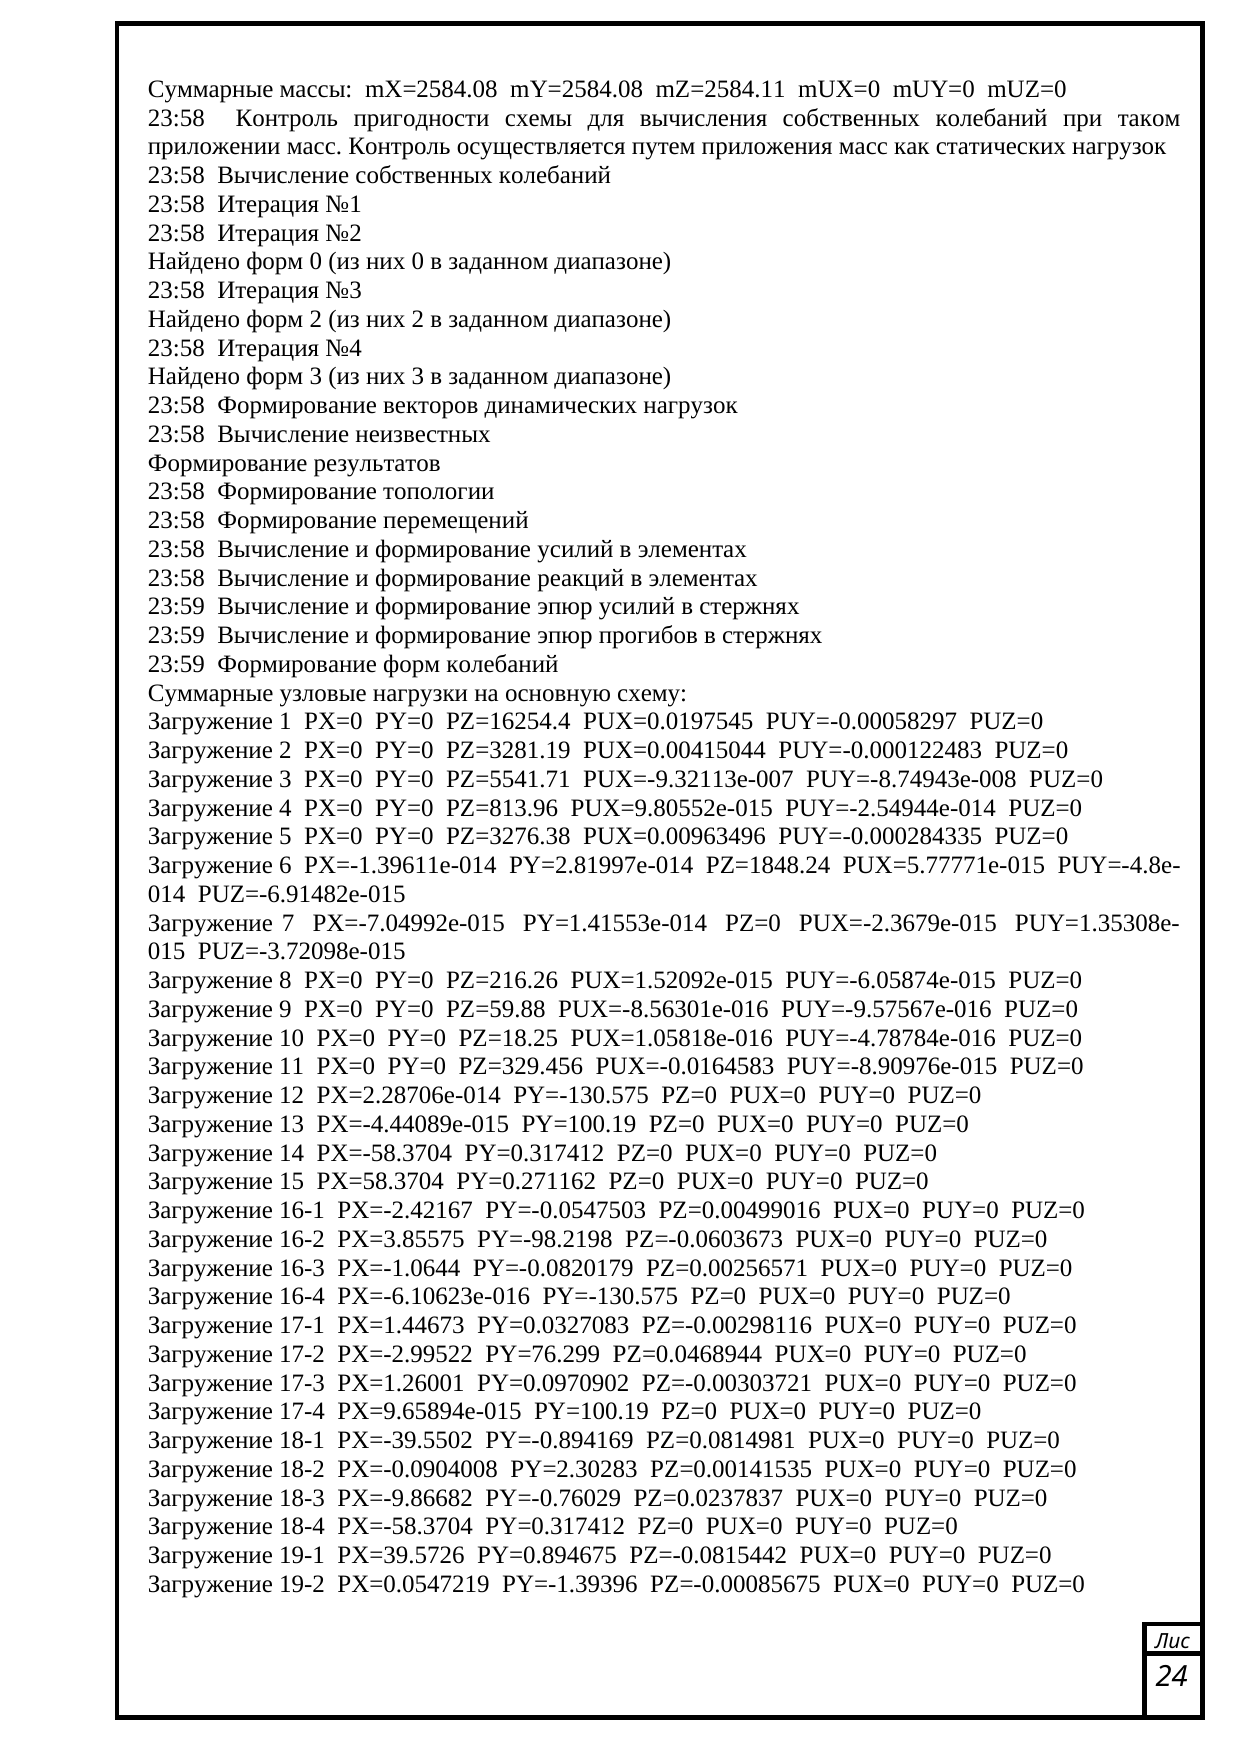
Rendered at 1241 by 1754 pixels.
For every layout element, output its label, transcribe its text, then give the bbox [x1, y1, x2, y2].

text Загружение 17-4 PX=9.65894e-015 PY=100.19 PZ=0 PUX=0 PUY=0 PUZ=0 [148, 1396, 1181, 1425]
text 23:59 Вычисление и формирование эпюр усилий в стержнях [148, 591, 1181, 620]
text Найдено форм 2 (из них 2 в заданном диапазоне) [148, 304, 1181, 333]
text 23:58 Итерация №2 [148, 218, 1181, 246]
text Загружение 15 PX=58.3704 PY=0.271162 PZ=0 PUX=0 PUY=0 PUZ=0 [148, 1166, 1181, 1195]
text Загружение 19-1 PX=39.5726 PY=0.894675 PZ=-0.0815442 PUX=0 PUY=0 PUZ=0 [148, 1540, 1181, 1569]
text Загружение 16-3 PX=-1.0644 PY=-0.0820179 PZ=0.00256571 PUX=0 PUY=0 PUZ=0 [148, 1253, 1181, 1281]
text Загружение 16-2 PX=3.85575 PY=-98.2198 PZ=-0.0603673 PUX=0 PUY=0 PUZ=0 [148, 1224, 1181, 1253]
text Формирование результатов [148, 448, 1181, 476]
text Загружение 18-2 PX=-0.0904008 PY=2.30283 PZ=0.00141535 PUX=0 PUY=0 PUZ=0 [148, 1454, 1181, 1483]
text Загружение 16-4 PX=-6.10623e-016 PY=-130.575 PZ=0 PUX=0 PUY=0 PUZ=0 [148, 1281, 1181, 1310]
text 23:58 Итерация №4 [148, 333, 1181, 361]
text Загружение 13 PX=-4.44089e-015 PY=100.19 PZ=0 PUX=0 PUY=0 PUZ=0 [148, 1109, 1181, 1138]
text 23:58 Итерация №1 [148, 189, 1181, 218]
text Суммарные узловые нагрузки на основную схему: [148, 678, 1181, 706]
text 23:58 Итерация №3 [148, 275, 1181, 304]
text 23:58 Формирование векторов динамических нагрузок [148, 390, 1181, 419]
text 23:58 Формирование перемещений [148, 505, 1181, 534]
text 23:59 Вычисление и формирование эпюр прогибов в стержнях [148, 620, 1181, 649]
text Загружение 17-3 PX=1.26001 PY=0.0970902 PZ=-0.00303721 PUX=0 PUY=0 PUZ=0 [148, 1368, 1181, 1396]
text 23:58 Вычисление собственных колебаний [148, 160, 1181, 189]
text Загружение 17-2 PX=-2.99522 PY=76.299 PZ=0.0468944 PUX=0 PUY=0 PUZ=0 [148, 1339, 1181, 1368]
text Загружение 16-1 PX=-2.42167 PY=-0.0547503 PZ=0.00499016 PUX=0 PUY=0 PUZ=0 [148, 1195, 1181, 1224]
text Загружение 14 PX=-58.3704 PY=0.317412 PZ=0 PUX=0 PUY=0 PUZ=0 [148, 1138, 1181, 1166]
text 23:58 Вычисление неизвестных [148, 419, 1181, 448]
text Загружение 3 PX=0 PY=0 PZ=5541.71 PUX=-9.32113e-007 PUY=-8.74943e-008 PUZ=0 [148, 764, 1181, 793]
text Загружение 8 PX=0 PY=0 PZ=216.26 PUX=1.52092e-015 PUY=-6.05874e-015 PUZ=0 [148, 965, 1181, 994]
text Найдено форм 0 (из них 0 в заданном диапазоне) [148, 246, 1181, 275]
text Загружение 19-2 PX=0.0547219 PY=-1.39396 PZ=-0.00085675 PUX=0 PUY=0 PUZ=0 [148, 1569, 1181, 1598]
text Загружение 11 PX=0 PY=0 PZ=329.456 PUX=-0.0164583 PUY=-8.90976e-015 PUZ=0 [148, 1051, 1181, 1080]
text Найдено форм 3 (из них 3 в заданном диапазоне) [148, 361, 1181, 390]
text 23:58 Вычисление и формирование реакций в элементах [148, 563, 1181, 591]
text Загружение 17-1 PX=1.44673 PY=0.0327083 PZ=-0.00298116 PUX=0 PUY=0 PUZ=0 [148, 1310, 1181, 1339]
text 23:59 Формирование форм колебаний [148, 649, 1181, 678]
text Загружение 9 PX=0 PY=0 PZ=59.88 PUX=-8.56301e-016 PUY=-9.57567e-016 PUZ=0 [148, 994, 1181, 1023]
text Загружение 6 PX=-1.39611e-014 PY=2.81997e-014 PZ=1848.24 PUX=5.77771e-015 PUY=-4.8e-014 PUZ=-6.91482e-015 [148, 850, 1181, 908]
text Загружение 5 PX=0 PY=0 PZ=3276.38 PUX=0.00963496 PUY=-0.000284335 PUZ=0 [148, 821, 1181, 850]
text 23:58 Формирование топологии [148, 476, 1181, 505]
text 23:58 Контроль пригодности схемы для вычисления собственных колебаний при таком приложении масс. Контроль осуществляется путем приложения масс как статических нагрузок [148, 103, 1181, 160]
text Загружение 1 PX=0 PY=0 PZ=16254.4 PUX=0.0197545 PUY=-0.00058297 PUZ=0 [148, 706, 1181, 735]
text Загружение 7 PX=-7.04992e-015 PY=1.41553e-014 PZ=0 PUX=-2.3679e-015 PUY=1.35308e-015 PUZ=-3.72098e-015 [148, 908, 1181, 965]
text Загружение 2 PX=0 PY=0 PZ=3281.19 PUX=0.00415044 PUY=-0.000122483 PUZ=0 [148, 735, 1181, 764]
text Загружение 18-4 PX=-58.3704 PY=0.317412 PZ=0 PUX=0 PUY=0 PUZ=0 [148, 1511, 1181, 1540]
text Загружение 4 PX=0 PY=0 PZ=813.96 PUX=9.80552e-015 PUY=-2.54944e-014 PUZ=0 [148, 793, 1181, 821]
text Загружение 12 PX=2.28706e-014 PY=-130.575 PZ=0 PUX=0 PUY=0 PUZ=0 [148, 1080, 1181, 1109]
text 23:58 Вычисление и формирование усилий в элементах [148, 534, 1181, 563]
text Загружение 18-3 PX=-9.86682 PY=-0.76029 PZ=0.0237837 PUX=0 PUY=0 PUZ=0 [148, 1483, 1181, 1511]
text Загружение 18-1 PX=-39.5502 PY=-0.894169 PZ=0.0814981 PUX=0 PUY=0 PUZ=0 [148, 1425, 1181, 1454]
text Суммарные массы: mX=2584.08 mY=2584.08 mZ=2584.11 mUX=0 mUY=0 mUZ=0 [148, 74, 1181, 103]
text Загружение 10 PX=0 PY=0 PZ=18.25 PUX=1.05818e-016 PUY=-4.78784e-016 PUZ=0 [148, 1023, 1181, 1051]
